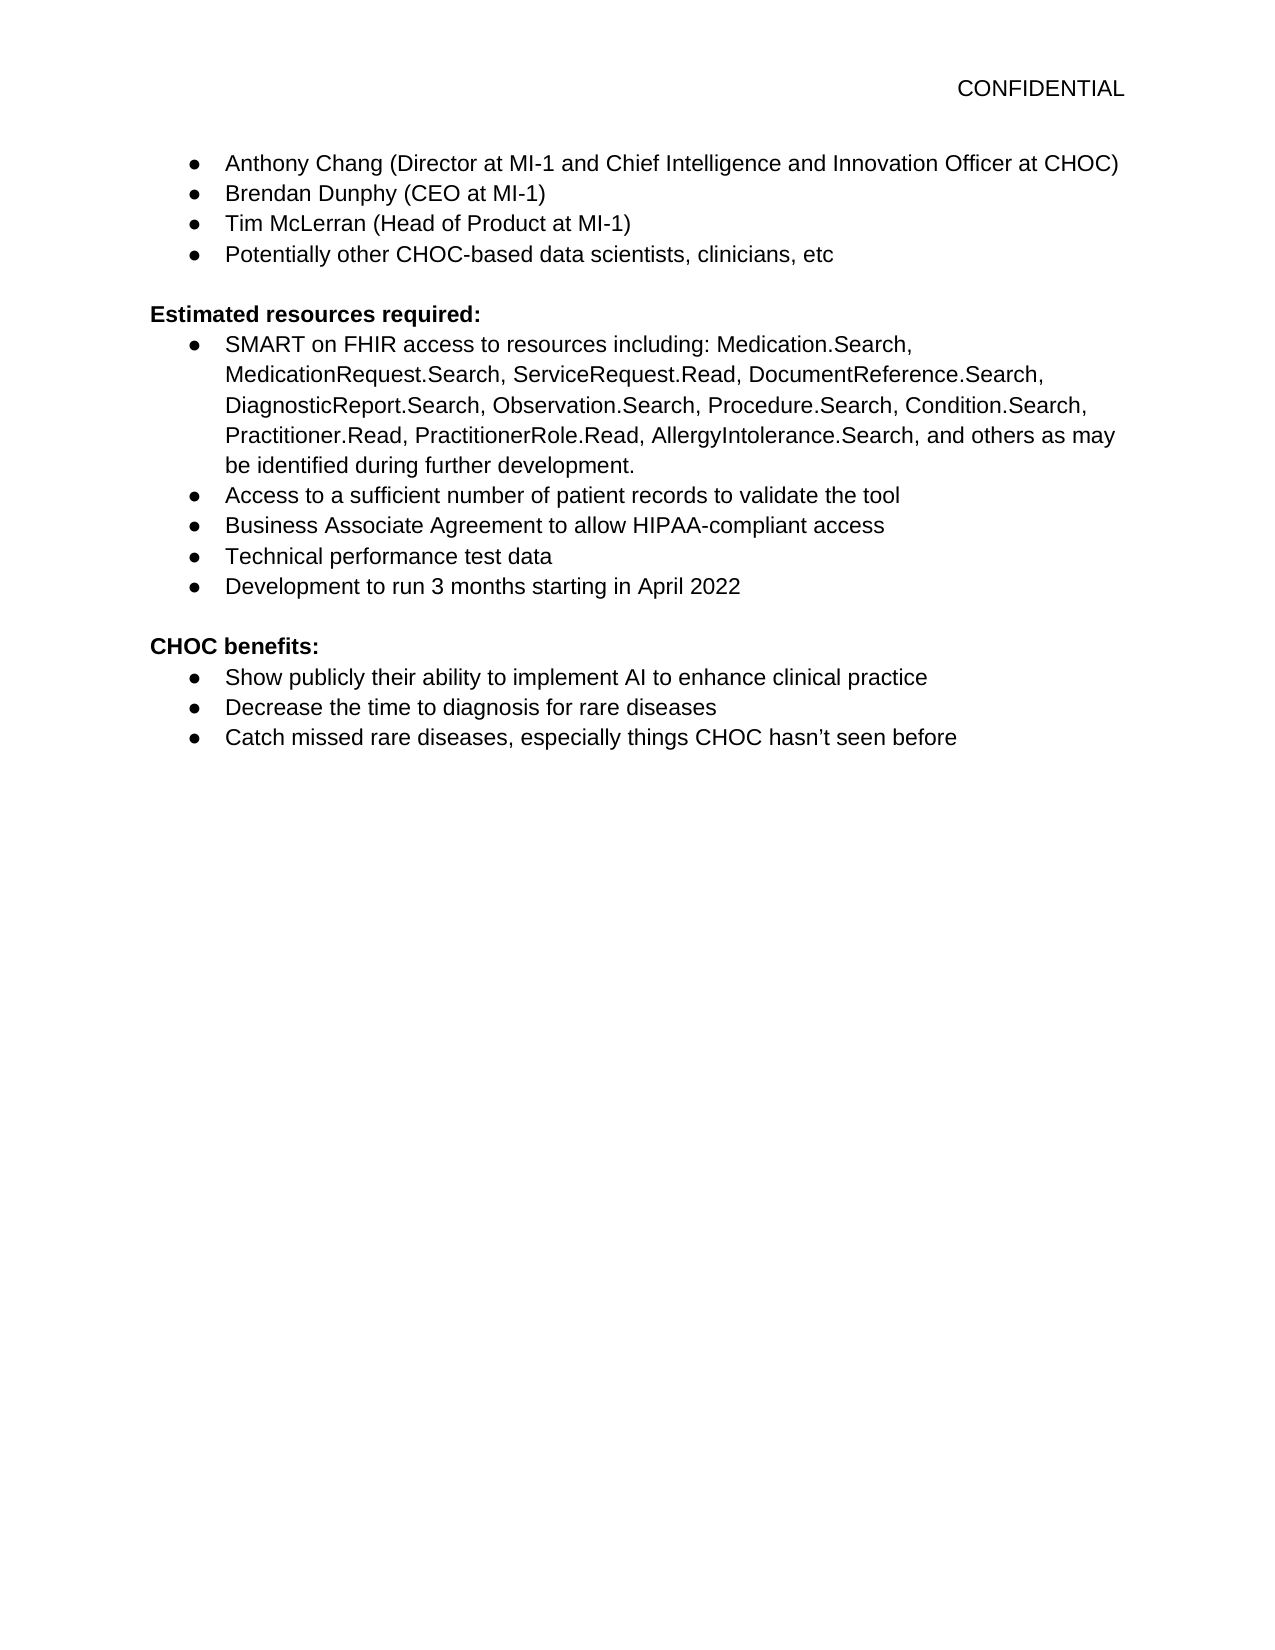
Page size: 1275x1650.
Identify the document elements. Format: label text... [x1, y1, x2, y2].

list Business Associate Agreement to allow HIPAA-compliant access [187, 512, 1125, 539]
list Decrease the time to diagnosis for rare diseases [187, 694, 1125, 720]
list Development to run 3 months starting in April 2022 [187, 573, 1125, 599]
text CHOC benefits: [150, 633, 1125, 660]
list Technical performance test data [187, 543, 1125, 569]
list Potentially other CHOC-based data scientists, clinicians, etc [187, 241, 1125, 267]
list Brendan Dunphy (CEO at MI-1) [187, 180, 1125, 207]
list Access to a sufficient number of patient records to validate the tool [187, 482, 1125, 509]
text Estimated resources required: [150, 301, 1125, 327]
list Tim McLerran (Head of Product at MI-1) [187, 210, 1125, 237]
list Anthony Chang (Director at MI-1 and Chief Intelligence and Innovation Officer at CHOC) [187, 150, 1125, 176]
list Catch missed rare diseases, especially things CHOC hasn’t seen before [187, 724, 1125, 750]
list Show publicly their ability to implement AI to enhance clinical practice [187, 663, 1125, 690]
list SMART on FHIR access to resources including: Medication.Search, MedicationRequest.Search, ServiceRequest.Read, DocumentReference.Search, DiagnosticReport.Search, Observation.Search, Procedure.Search, Condition.Search, Practitioner.Read, PractitionerRole.Read, AllergyIntolerance.Search, and others as may be identified during further development. [187, 331, 1125, 478]
